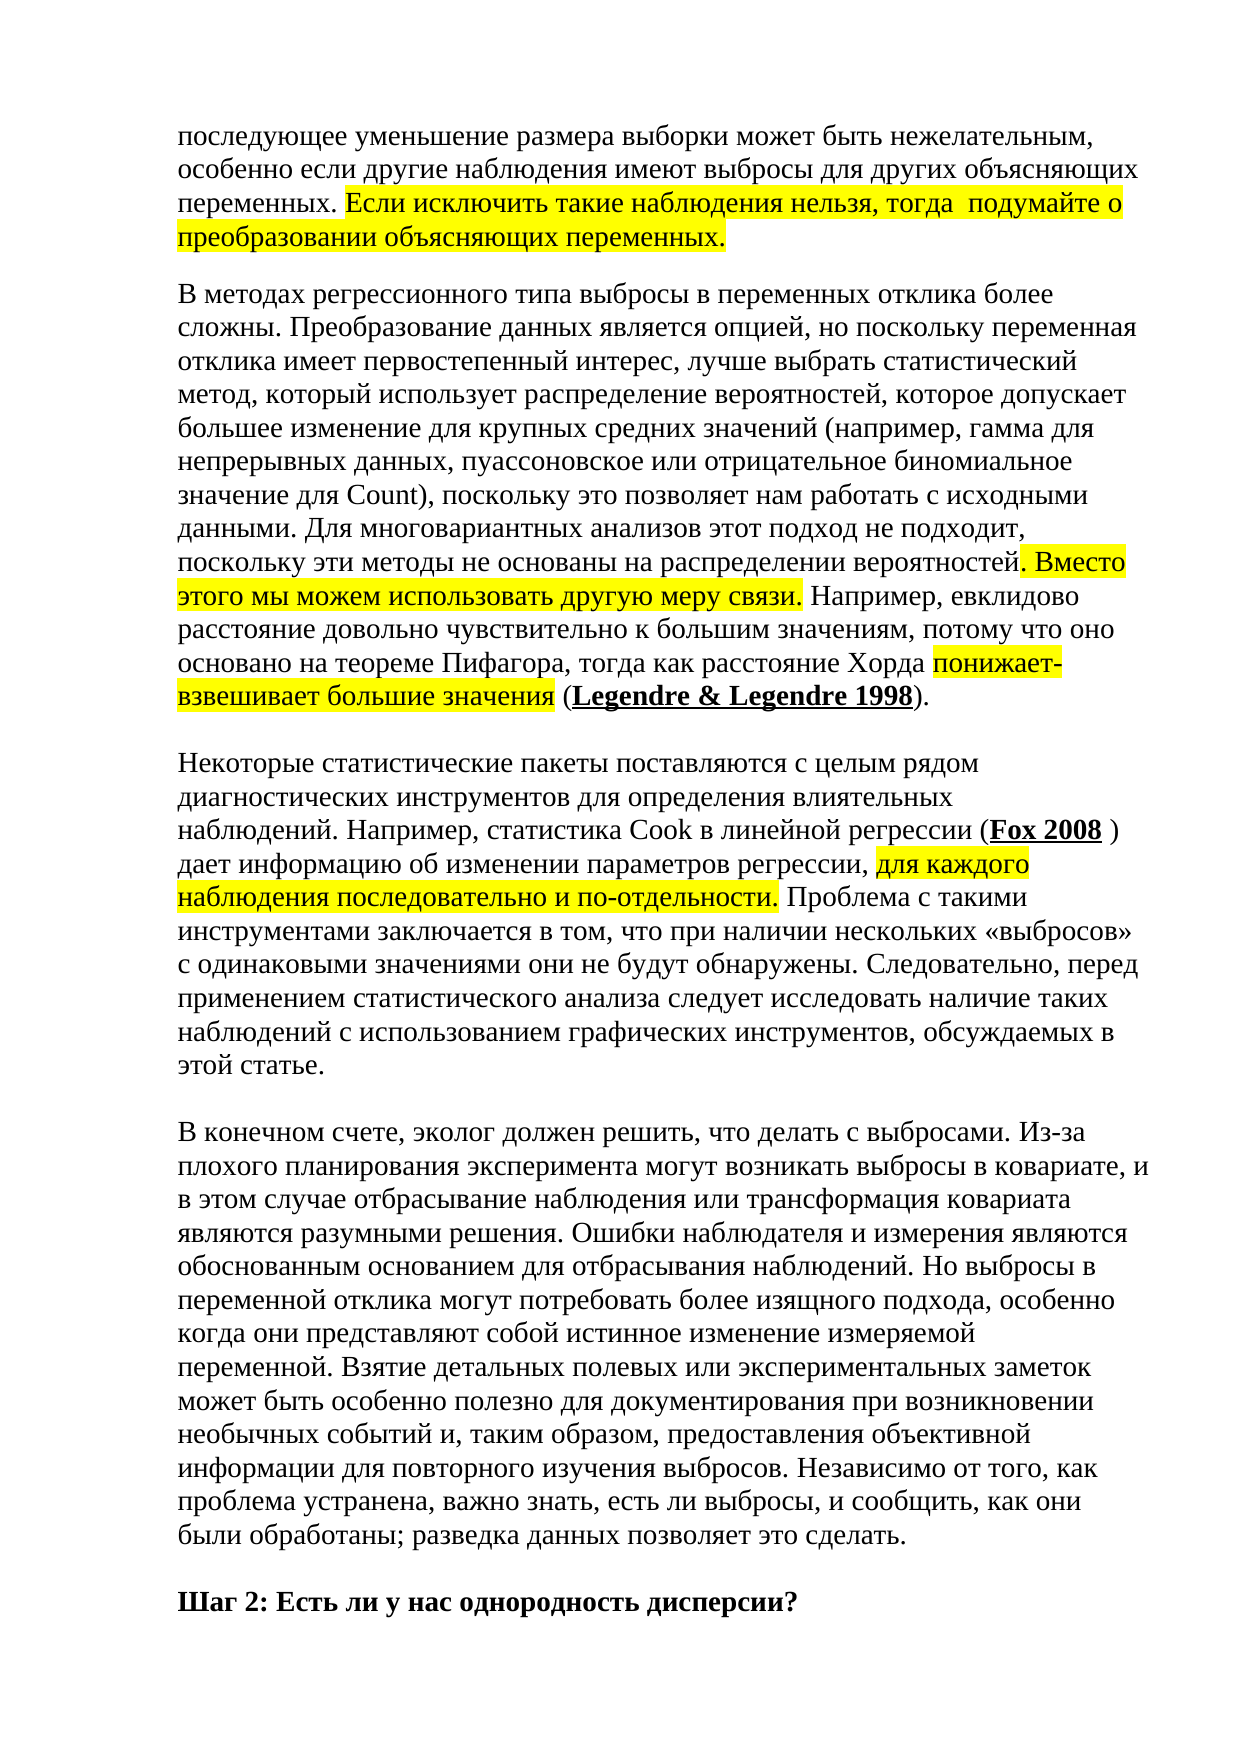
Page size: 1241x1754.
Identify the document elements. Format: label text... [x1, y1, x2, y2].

text В конечном счете, эколог должен решить, что делать с выбросами. Из-за плохого планирования эксперимента могут возникать выбросы в ковариате, и в этом случае отбрасывание наблюдения или трансформация ковариата являются разумными решения. Ошибки наблюдателя и измерения являются обоснованным основанием для отбрасывания наблюдений. Но выбросы в переменной отклика могут потребовать более изящного подхода, особенно когда они представляют собой истинное изменение измеряемой переменной. Взятие детальных полевых или экспериментальных заметок может быть особенно полезно для документирования при возникновении необычных событий и, таким образом, предоставления объективной информации для повторного изучения выбросов. Независимо от того, как проблема устранена, важно знать, есть ли выбросы, и сообщить, как они были обработаны; разведка данных позволяет это сделать. [177, 1114, 1152, 1550]
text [177, 118, 1152, 252]
text В методах регрессионного типа выбросы в переменных отклика более сложны. Преобразование данных является опцией, но поскольку переменная отклика имеет первостепенный интерес, лучше выбрать статистический метод, который использует распределение вероятностей, которое допускает большее изменение для крупных средних значений (например, гамма для непрерывных данных, пуассоновское или отрицательное биномиальное значение для Count), поскольку это позволяет нам работать с исходными данными. Для многовариантных анализов этот подход не подходит, поскольку эти методы не основаны на распределении вероятностей. Вместо этого мы можем использовать другую меру связи. Например, евклидово расстояние довольно чувствительно к большим значениям, потому что оно основано на теореме Пифагора, тогда как расстояние Хорда понижает-взвешивает большие значения (Legendre & Legendre 1998). [177, 276, 1152, 712]
subtitle Шаг 2: Есть ли у нас однородность дисперсии? [177, 1584, 1152, 1617]
text Некоторые статистические пакеты поставляются с целым рядом диагностических инструментов для определения влиятельных наблюдений. Например, статистика Cook в линейной регрессии (Fox 2008 ) дает информацию об изменении параметров регрессии, для каждого наблюдения последовательно и по-отдельности. Проблема с такими инструментами заключается в том, что при наличии нескольких «выбросов» с одинаковыми значениями они не будут обнаружены. Следовательно, перед применением статистического анализа следует исследовать наличие таких наблюдений с использованием графических инструментов, обсуждаемых в этой статье. [177, 745, 1152, 1081]
